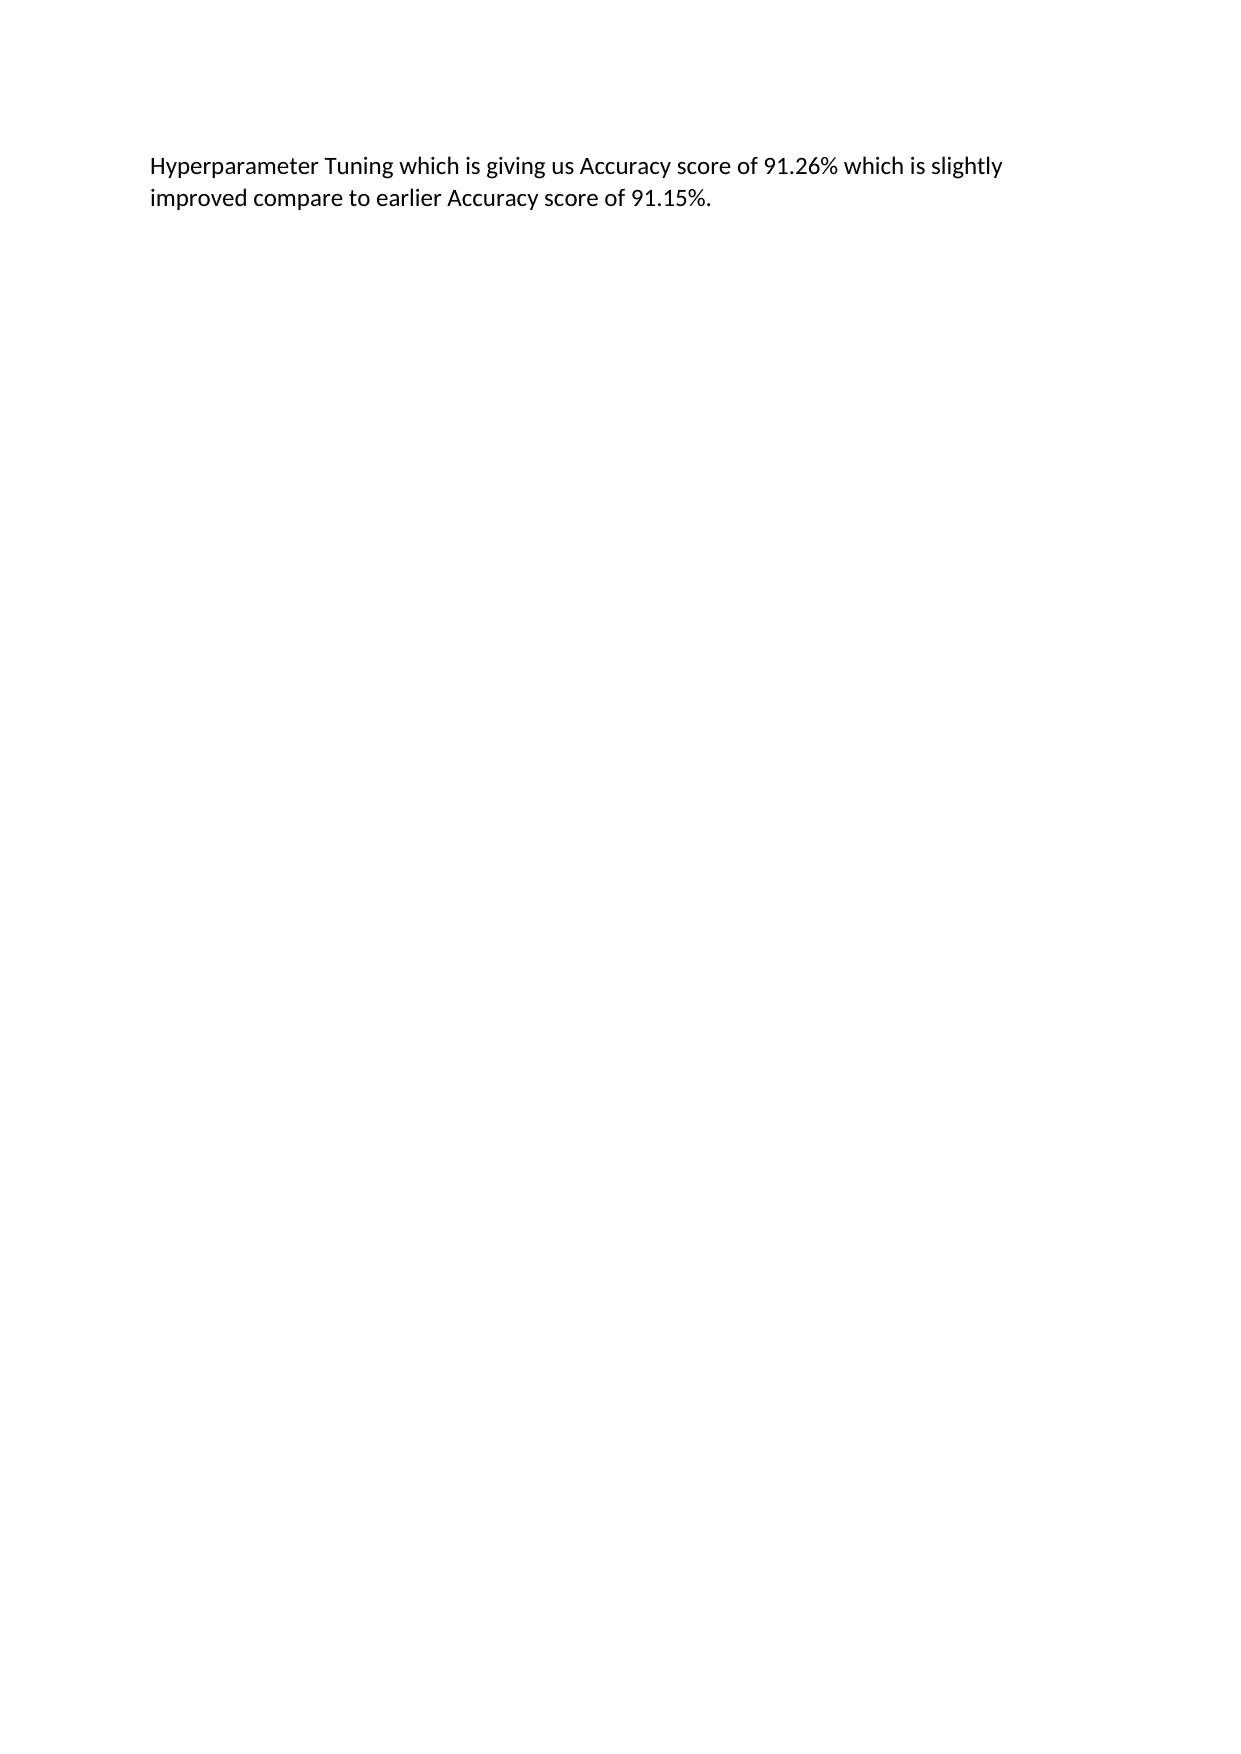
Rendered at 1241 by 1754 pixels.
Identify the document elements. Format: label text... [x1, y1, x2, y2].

text Hyperparameter Tuning which is giving us Accuracy score of 91.26% which is slightly improved compare to earlier Accuracy score of 91.15%. [150, 150, 1090, 242]
